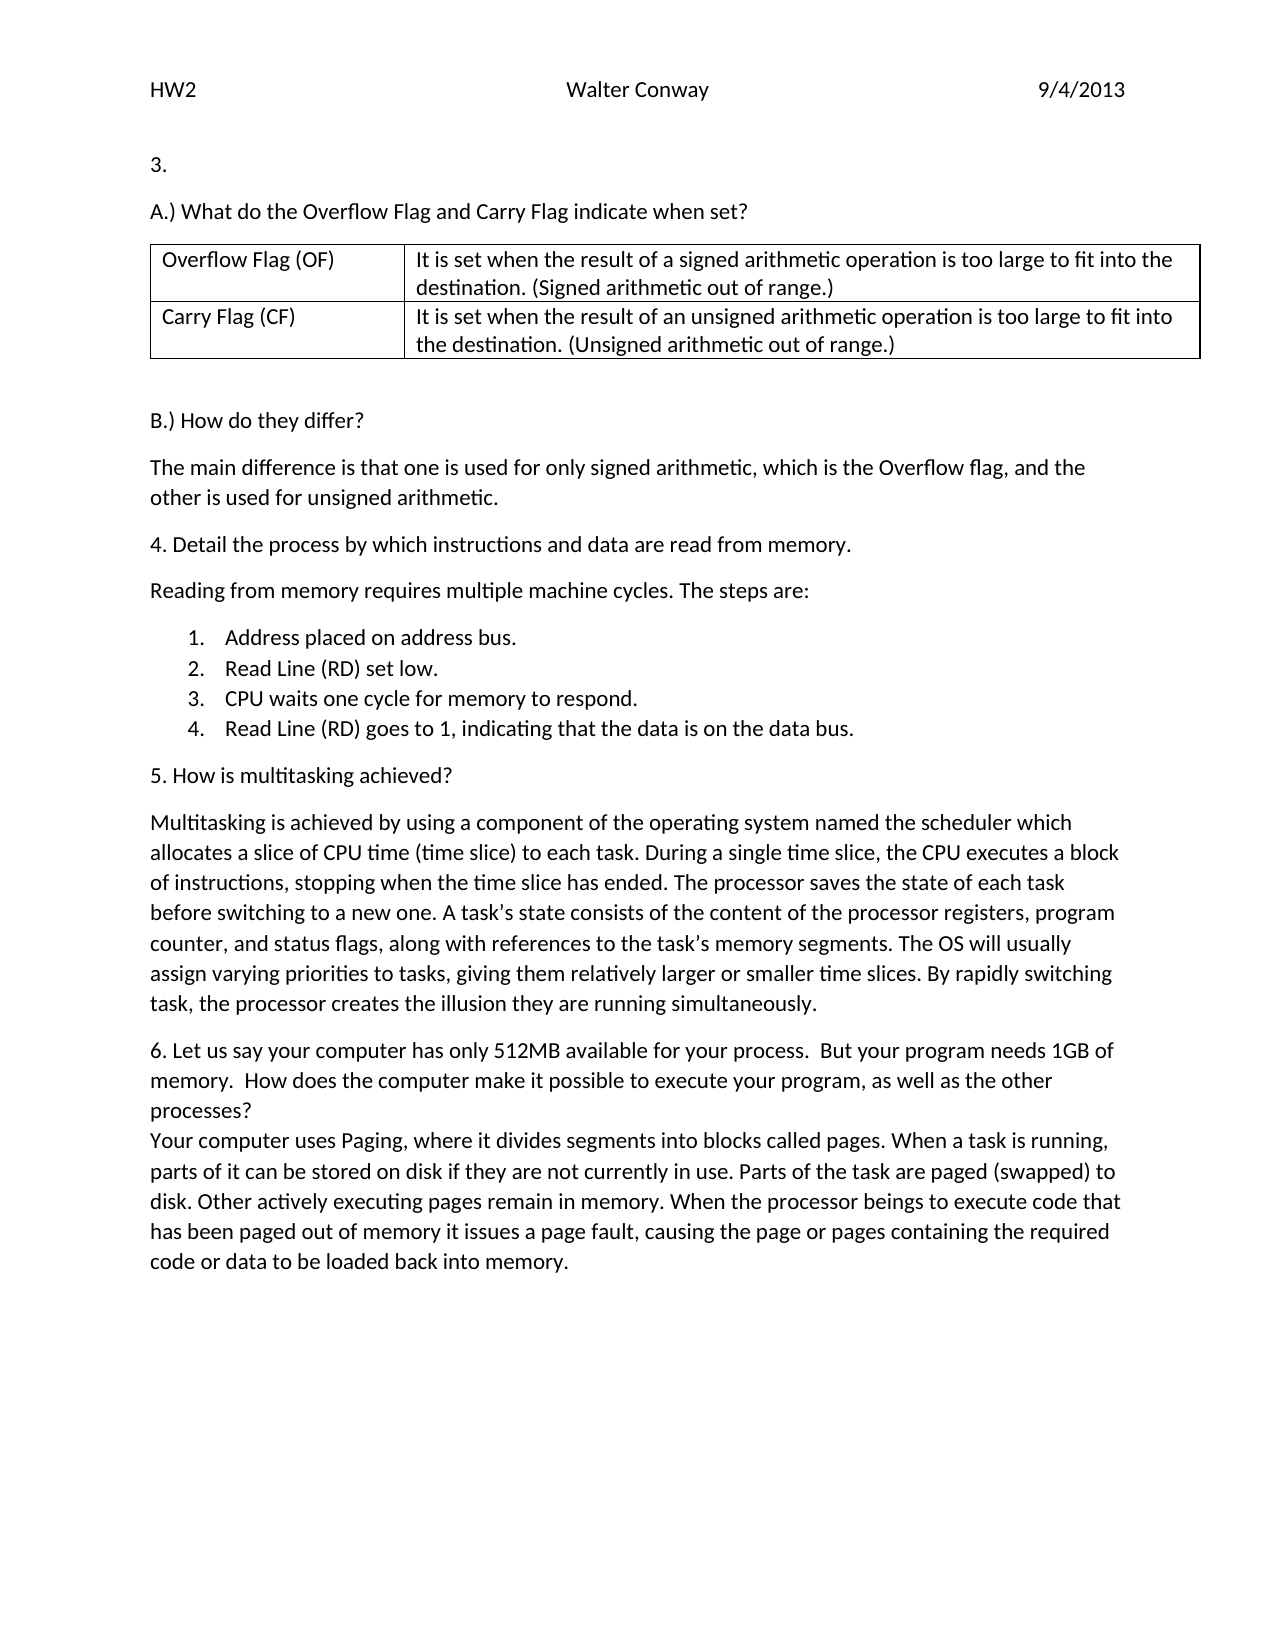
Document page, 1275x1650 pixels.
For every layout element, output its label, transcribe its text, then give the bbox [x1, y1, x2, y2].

text Multitasking is achieved by using a component of the operating system named the scheduler which allocates a slice of CPU time (time slice) to each task. During a single time slice, the CPU executes a block of instructions, stopping when the time slice has ended. The processor saves the state of each task before switching to a new one. A task’s state consists of the content of the processor registers, program counter, and status flags, along with references to the task’s memory segments. The OS will usually assign varying priorities to tasks, giving them relatively larger or smaller time slices. By rapidly switching task, the processor creates the illusion they are running simultaneously. [150, 808, 1125, 1017]
table_header Overflow Flag (OF) [151, 245, 404, 301]
table_header It is set when the result of a signed arithmetic operation is too large to fit into the destination. (Signed arithmetic out of range.) [405, 245, 1199, 301]
text 5. How is multitasking achieved? [150, 761, 1125, 789]
list Read Line (RD) set low. [187, 654, 1125, 682]
list CPU waits one cycle for memory to respond. [187, 684, 1125, 712]
text Reading from memory requires multiple machine cycles. The steps are: [150, 577, 1125, 605]
table_cell It is set when the result of an unsigned arithmetic operation is too large to fit into the destination. (Unsigned arithmetic out of range.) [405, 302, 1199, 358]
list Address placed on address bus. [187, 623, 1125, 652]
text The main difference is that one is used for only signed arithmetic, which is the Overflow flag, and the other is used for unsigned arithmetic. [150, 453, 1125, 511]
text 3. [150, 150, 1125, 178]
table_cell Carry Flag (CF) [151, 302, 404, 358]
text A.) What do the Overflow Flag and Carry Flag indicate when set? [150, 197, 1125, 225]
list Read Line (RD) goes to 1, indicating that the data is on the data bus. [187, 714, 1125, 742]
text B.) How do they differ? [150, 406, 1125, 434]
text 4. Detail the process by which instructions and data are read from memory. [150, 530, 1125, 558]
text 6. Let us say your computer has only 512MB available for your process. But your program needs 1GB of memory. How does the computer make it possible to execute your program, as well as the other processes? Your computer uses Paging, where it divides segments into blocks called pages. When a task is running, parts of it can be stored on disk if they are not currently in use. Parts of the task are paged (swapped) to disk. Other actively executing pages remain in memory. When the processor beings to execute code that has been paged out of memory it issues a page fault, causing the page or pages containing the required code or data to be loaded back into memory. [150, 1036, 1125, 1276]
